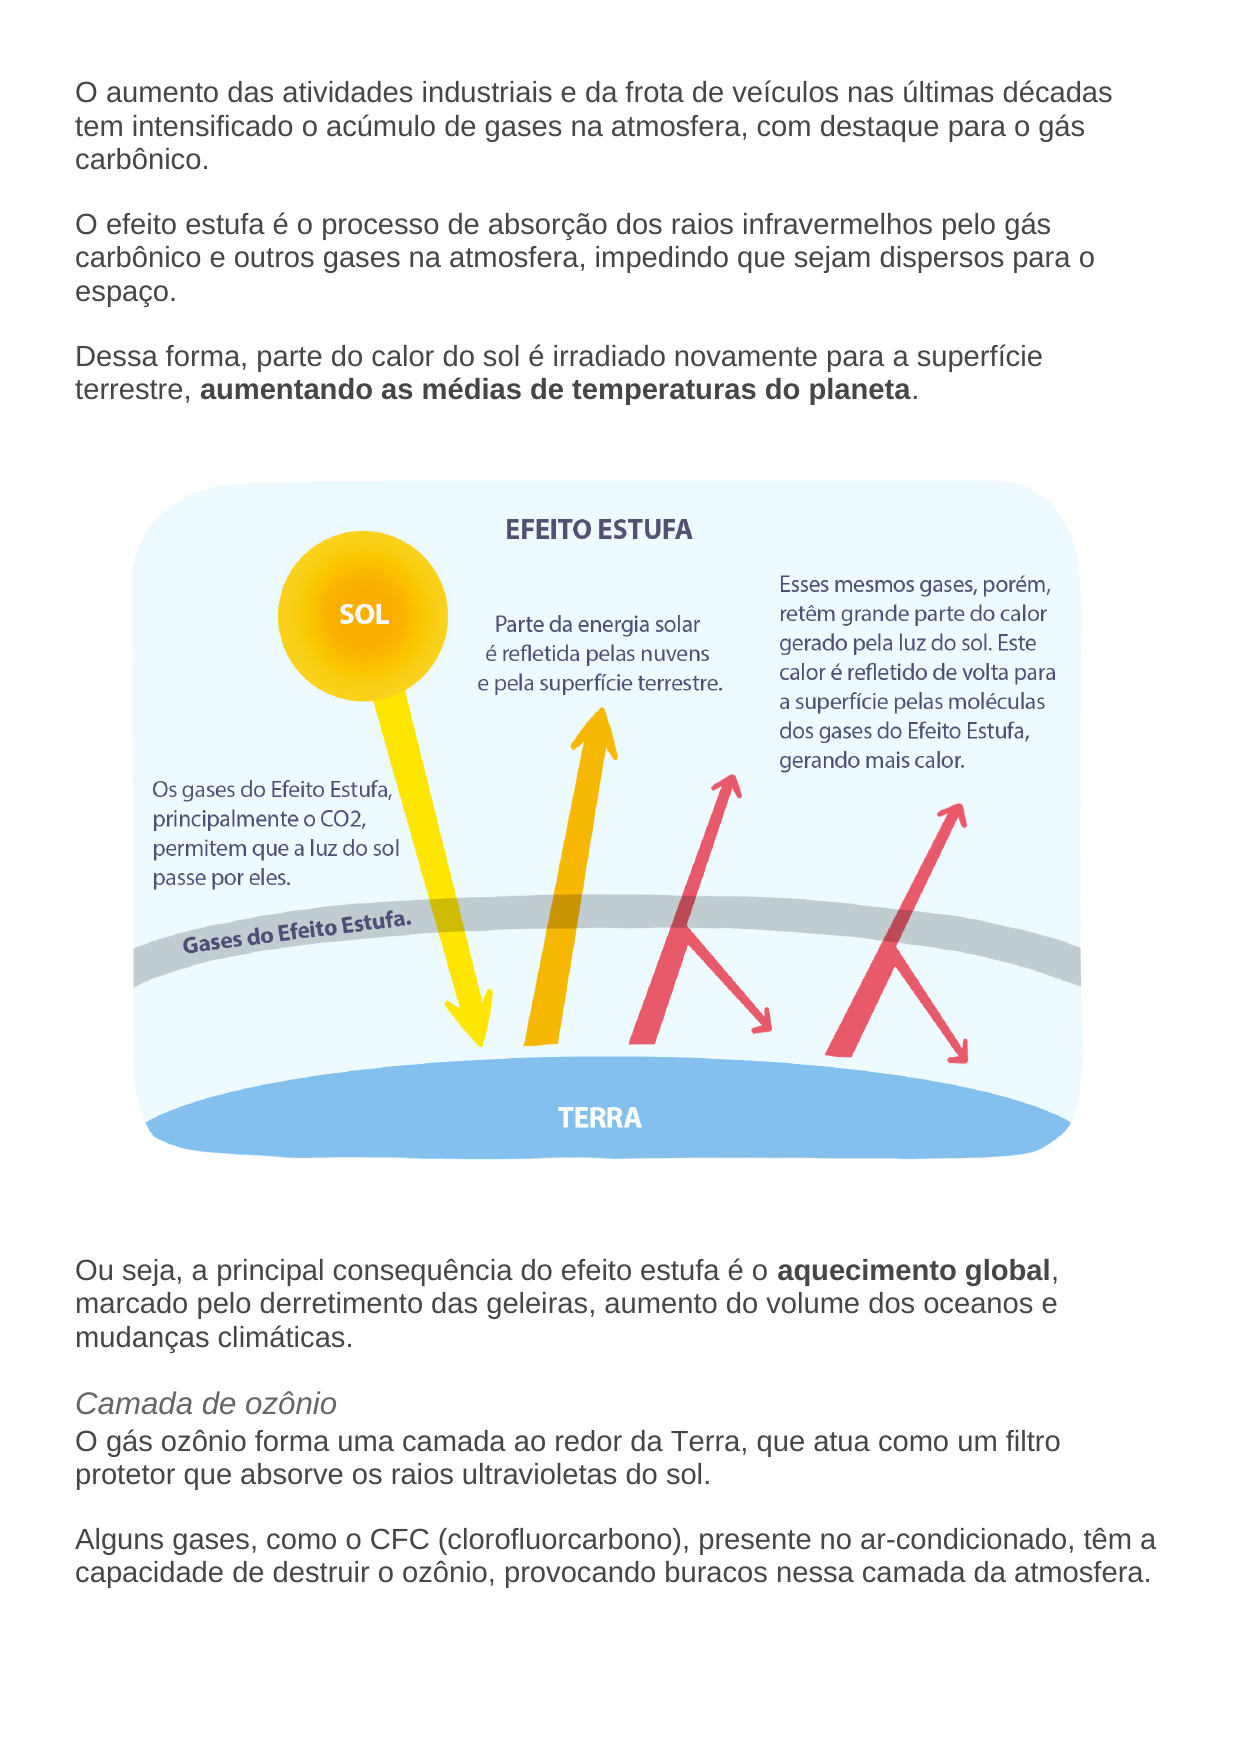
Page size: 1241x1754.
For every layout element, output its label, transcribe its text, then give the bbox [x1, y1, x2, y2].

text O efeito estufa é o processo de absorção dos raios infravermelhos pelo gás carbônico e outros gases na atmosfera, impedindo que sejam dispersos para o espaço. [75, 207, 1165, 307]
picture [75, 437, 1166, 1222]
text Ou seja, a principal consequência do efeito estufa é o aquecimento global, marcado pelo derretimento das geleiras, aumento do volume dos oceanos e mudanças climáticas. [75, 1253, 1165, 1353]
subtitle Camada de ozônio [75, 1385, 1165, 1421]
text Alguns gases, como o CFC (clorofluorcarbono), presente no ar-condicionado, têm a capacidade de destruir o ozônio, provocando buracos nessa camada da atmosfera. [75, 1522, 1165, 1589]
text Dessa forma, parte do calor do sol é irradiado novamente para a superfície terrestre, aumentando as médias de temperaturas do planeta. [75, 339, 1165, 406]
text O gás ozônio forma uma camada ao redor da Terra, que atua como um filtro protetor que absorve os raios ultravioletas do sol. [75, 1423, 1165, 1491]
text O aumento das atividades industriais e da frota de veículos nas últimas décadas tem intensificado o acúmulo de gases na atmosfera, com destaque para o gás carbônico. [75, 75, 1165, 176]
